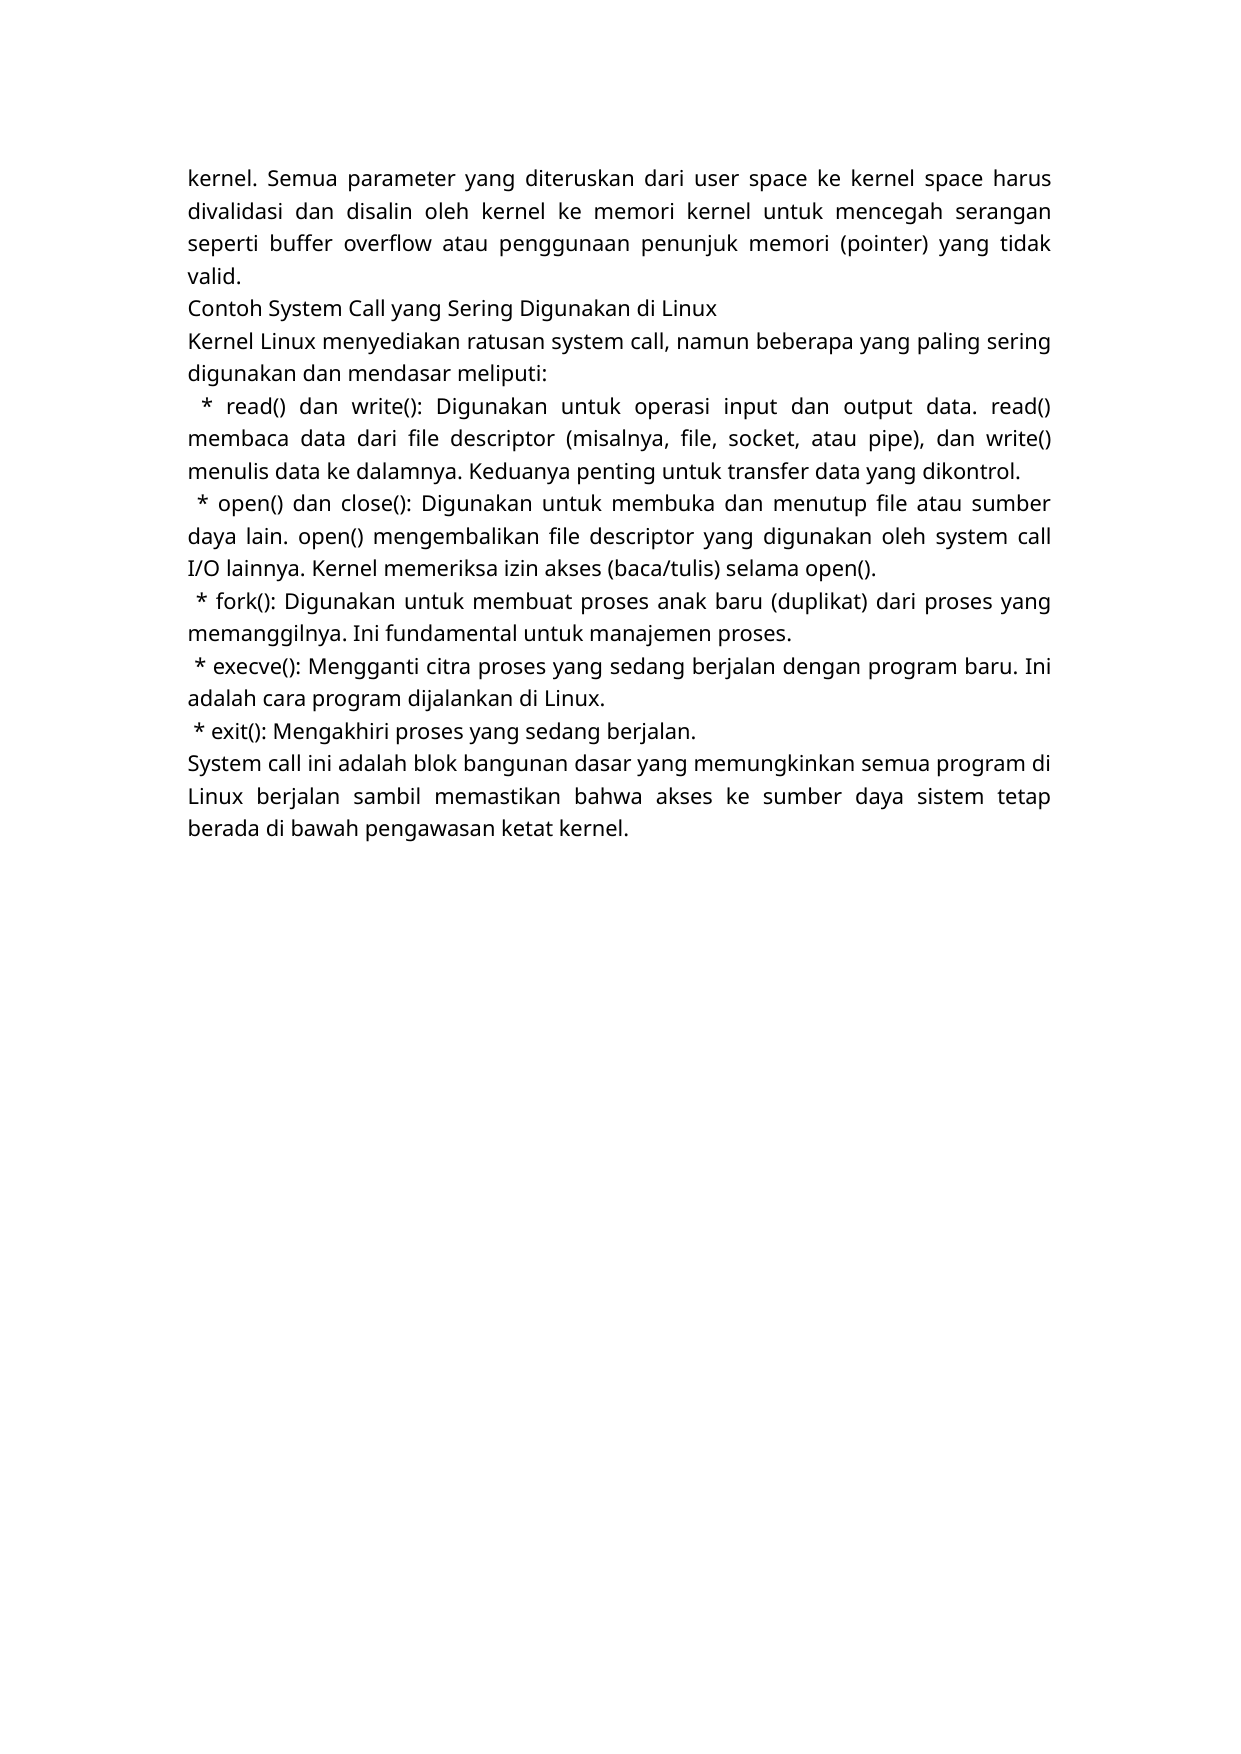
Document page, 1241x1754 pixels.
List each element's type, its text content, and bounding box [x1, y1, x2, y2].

text Kernel Linux menyediakan ratusan system call, namun beberapa yang paling sering digunakan dan mendasar meliputi: [187, 324, 1053, 389]
text * exit(): Mengakhiri proses yang sedang berjalan. [187, 714, 1053, 747]
text * open() dan close(): Digunakan untuk membuka dan menutup file atau sumber daya lain. open() mengembalikan file descriptor yang digunakan oleh system call I/O lainnya. Kernel memeriksa izin akses (baca/tulis) selama open(). [187, 487, 1053, 584]
text * fork(): Digunakan untuk membuat proses anak baru (duplikat) dari proses yang memanggilnya. Ini fundamental untuk manajemen proses. [187, 584, 1053, 649]
text Contoh System Call yang Sering Digunakan di Linux [187, 292, 1053, 324]
text * read() dan write(): Digunakan untuk operasi input dan output data. read() membaca data dari file descriptor (misalnya, file, socket, atau pipe), dan write() menulis data ke dalamnya. Keduanya penting untuk transfer data yang dikontrol. [187, 389, 1053, 487]
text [187, 162, 1053, 292]
text System call ini adalah blok bangunan dasar yang memungkinkan semua program di Linux berjalan sambil memastikan bahwa akses ke sumber daya sistem tetap berada di bawah pengawasan ketat kernel. [187, 747, 1053, 844]
text * execve(): Mengganti citra proses yang sedang berjalan dengan program baru. Ini adalah cara program dijalankan di Linux. [187, 649, 1053, 714]
